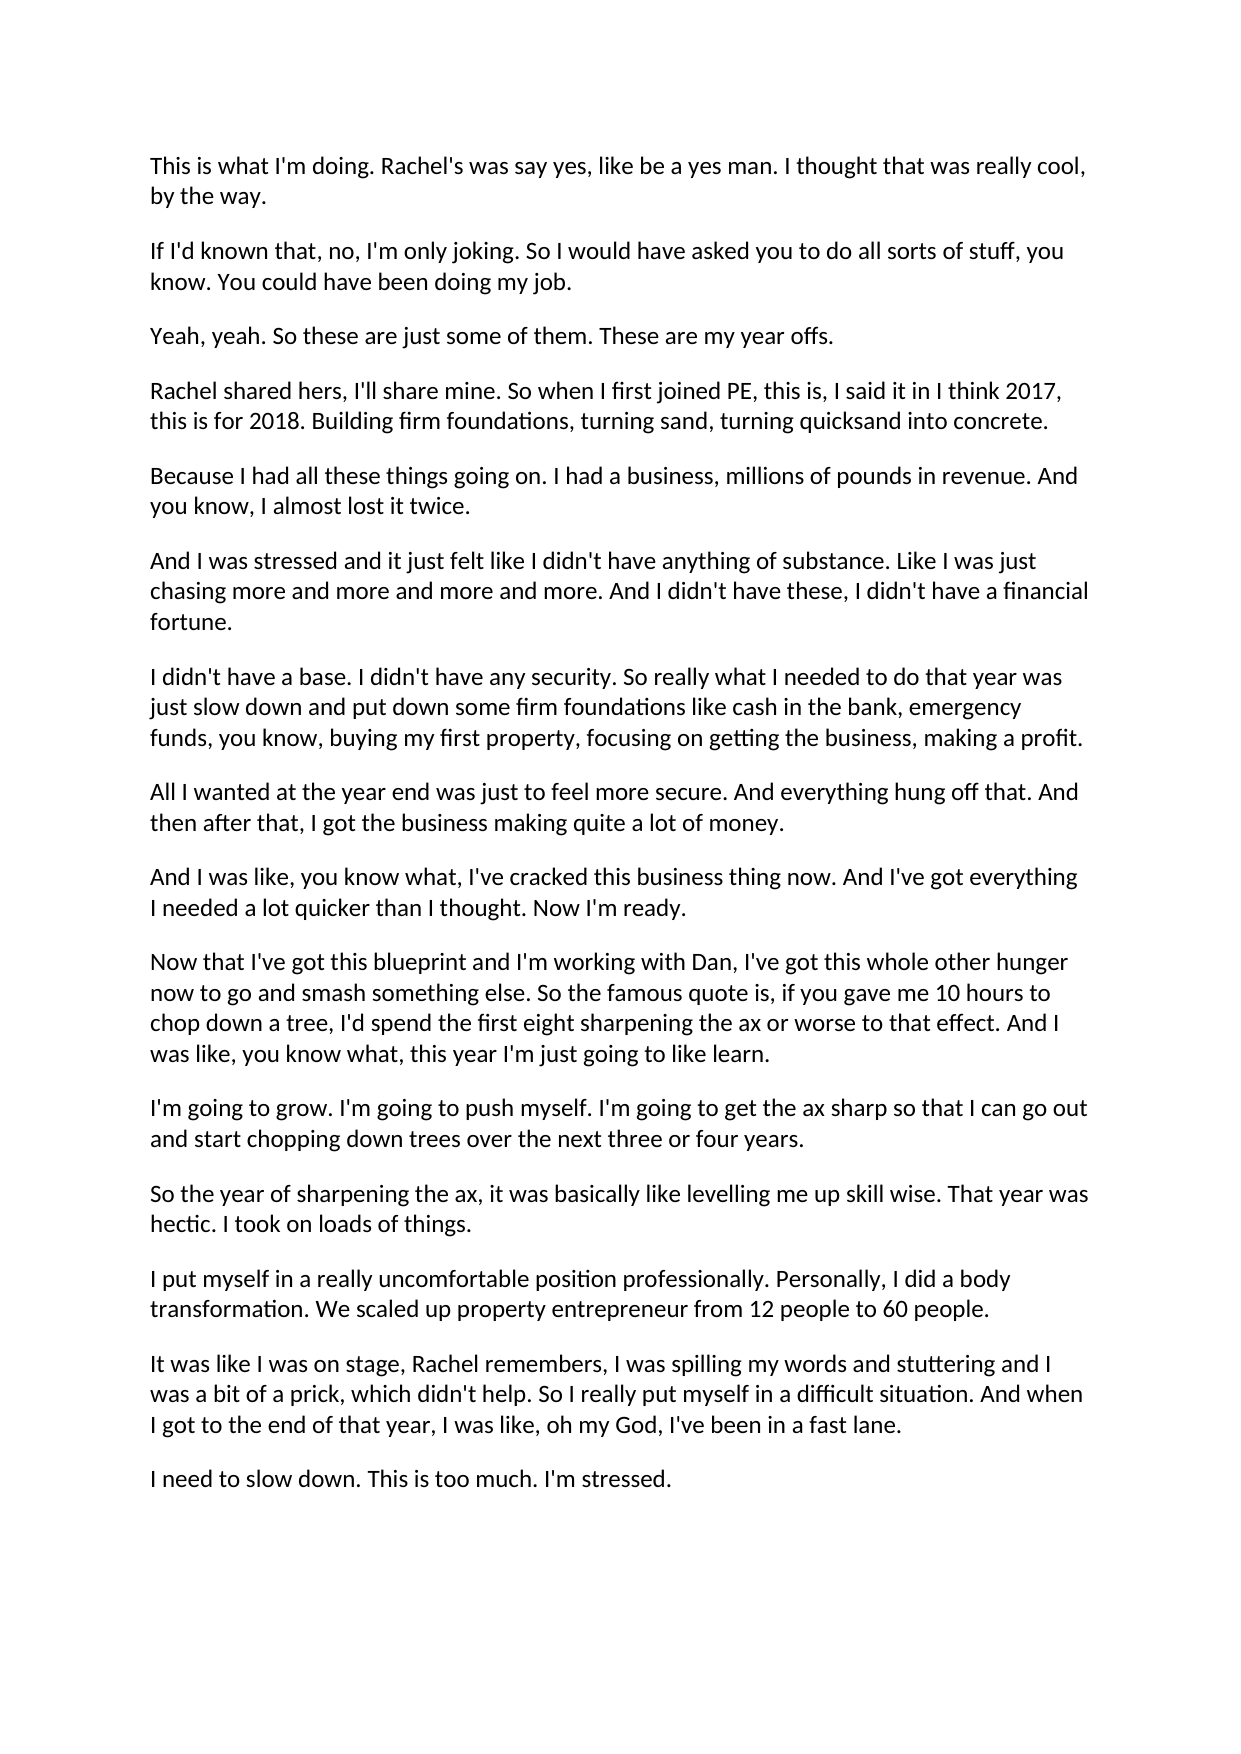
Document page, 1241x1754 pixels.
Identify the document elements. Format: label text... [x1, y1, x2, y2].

text And I was stressed and it just felt like I didn't have anything of substance. Like I was just chasing more and more and more and more. And I didn't have these, I didn't have a financial fortune. [150, 545, 1090, 637]
text I put myself in a really uncomfortable position professionally. Personally, I did a body transformation. We scaled up property entrepreneur from 12 people to 60 people. [150, 1263, 1090, 1324]
text This is what I'm doing. Rachel's was say yes, like be a yes man. I thought that was really cool, by the way. [150, 150, 1090, 211]
text And I was like, you know what, I've cracked this business thing now. And I've got everything I needed a lot quicker than I thought. Now I'm ready. [150, 861, 1090, 922]
text Because I had all these things going on. I had a business, millions of pounds in revenue. And you know, I almost lost it twice. [150, 460, 1090, 521]
text Yeah, yeah. So these are just some of them. These are my year offs. [150, 320, 1090, 351]
text I need to slow down. This is too much. I'm stressed. [150, 1463, 1090, 1494]
text So the year of sharpening the ax, it was basically like levelling me up skill wise. That year was hectic. I took on loads of things. [150, 1178, 1090, 1239]
text It was like I was on stage, Rachel remembers, I was spilling my words and stuttering and I was a bit of a prick, which didn't help. So I really put myself in a difficult situation. And when I got to the end of that year, I was like, oh my God, I've been in a fast lane. [150, 1348, 1090, 1439]
text I didn't have a base. I didn't have any security. So really what I needed to do that year was just slow down and put down some firm foundations like cash in the bank, emergency funds, you know, buying my first property, focusing on getting the business, making a profit. [150, 661, 1090, 752]
text I'm going to grow. I'm going to push myself. I'm going to get the ax sharp so that I can go out and start chopping down trees over the next three or four years. [150, 1093, 1090, 1154]
text Now that I've got this blueprint and I'm working with Dan, I've got this whole other hunger now to go and smash something else. So the famous quote is, if you gave me 10 hours to chop down a tree, I'd spend the first eight sharpening the ax or worse to that effect. And I was like, you know what, this year I'm just going to like learn. [150, 946, 1090, 1068]
text Rachel shared hers, I'll share mine. So when I first joined PE, this is, I said it in I think 2017, this is for 2018. Building firm foundations, turning sand, turning quicksand into concrete. [150, 375, 1090, 436]
text If I'd known that, no, I'm only joking. So I would have asked you to do all sorts of stuff, you know. You could have been doing my job. [150, 235, 1090, 296]
text All I wanted at the year end was just to feel more secure. And everything hung off that. And then after that, I got the business making quite a lot of money. [150, 776, 1090, 837]
